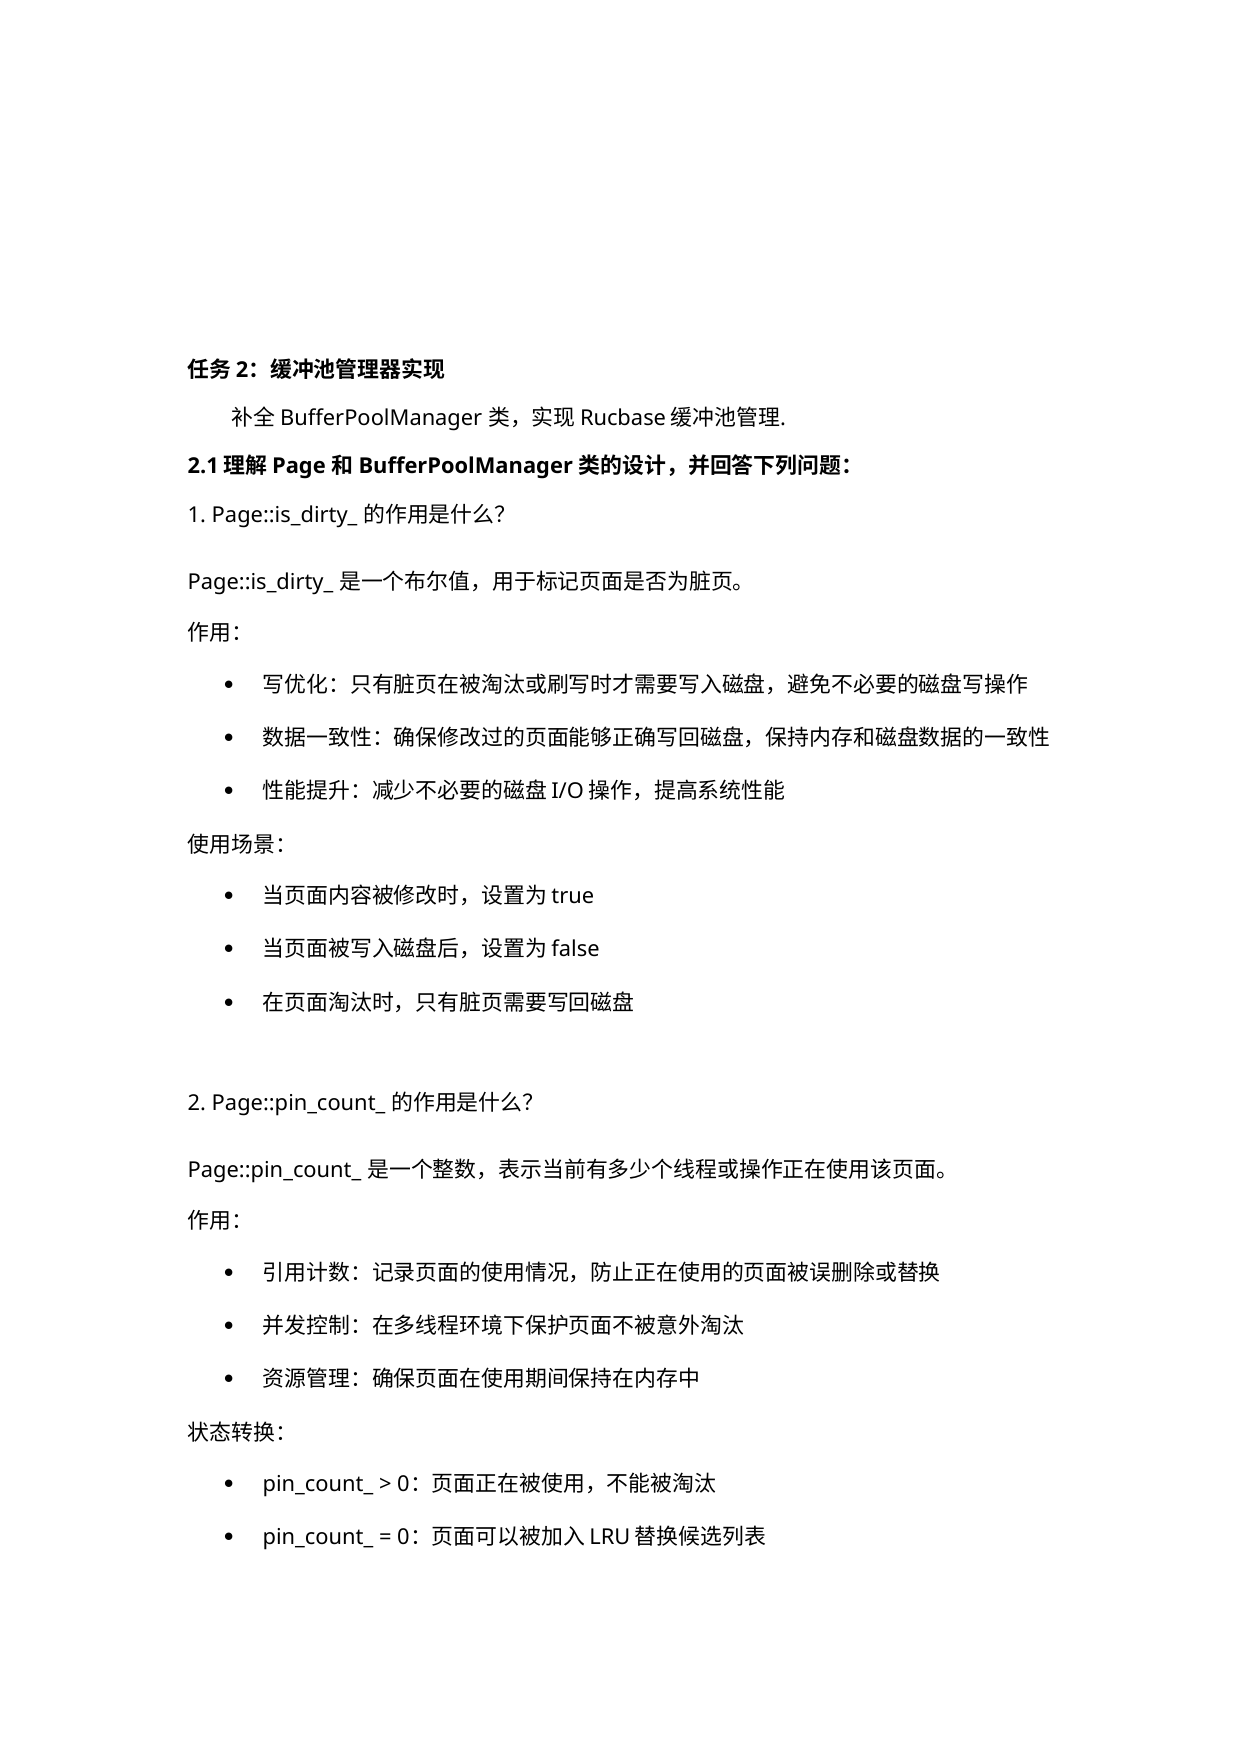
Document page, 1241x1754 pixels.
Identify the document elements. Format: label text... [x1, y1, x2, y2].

list pin_count_ = 0：页面可以被加入LRU替换候选列表 [225, 1519, 1053, 1551]
list 写优化：只有脏页在被淘汰或刷写时才需要写入磁盘，避免不必要的磁盘写操作 [225, 666, 1053, 699]
text 补全 BufferPoolManager 类，实现Rucbase缓冲池管理. [187, 400, 1053, 432]
list 引用计数：记录页面的使用情况，防止正在使用的页面被误删除或替换 [225, 1254, 1053, 1287]
text 使用场景： [187, 826, 1053, 859]
text 2.1理解 Page 和 BufferPoolManager 类的设计，并回答下列问题： [187, 448, 1053, 481]
list 当页面被写入磁盘后，设置为false [225, 931, 1053, 963]
list 数据一致性：确保修改过的页面能够正确写回磁盘，保持内存和磁盘数据的一致性 [225, 719, 1053, 752]
text Page::pin_count_ 是一个整数，表示当前有多少个线程或操作正在使用该页面。 [187, 1152, 1053, 1184]
text 作用： [187, 615, 1053, 647]
text 任务2：缓冲池管理器实现 [187, 352, 1053, 384]
list 当页面内容被修改时，设置为true [225, 877, 1053, 910]
list 性能提升：减少不必要的磁盘I/O操作，提高系统性能 [225, 773, 1053, 805]
text 1. Page::is_dirty_ 的作⽤是什么？ [187, 497, 1053, 529]
text 状态转换： [187, 1414, 1053, 1447]
list 资源管理：确保页面在使用期间保持在内存中 [225, 1361, 1053, 1393]
text 2. Page::pin_count_ 的作⽤是什么？ [187, 1085, 1053, 1117]
text Page::is_dirty_ 是一个布尔值，用于标记页面是否为脏页。 [187, 564, 1053, 596]
list 并发控制：在多线程环境下保护页面不被意外淘汰 [225, 1308, 1053, 1340]
list pin_count_ > 0：页面正在被使用，不能被淘汰 [225, 1466, 1053, 1498]
text 作用： [187, 1203, 1053, 1236]
list 在页面淘汰时，只有脏页需要写回磁盘 [225, 984, 1053, 1017]
